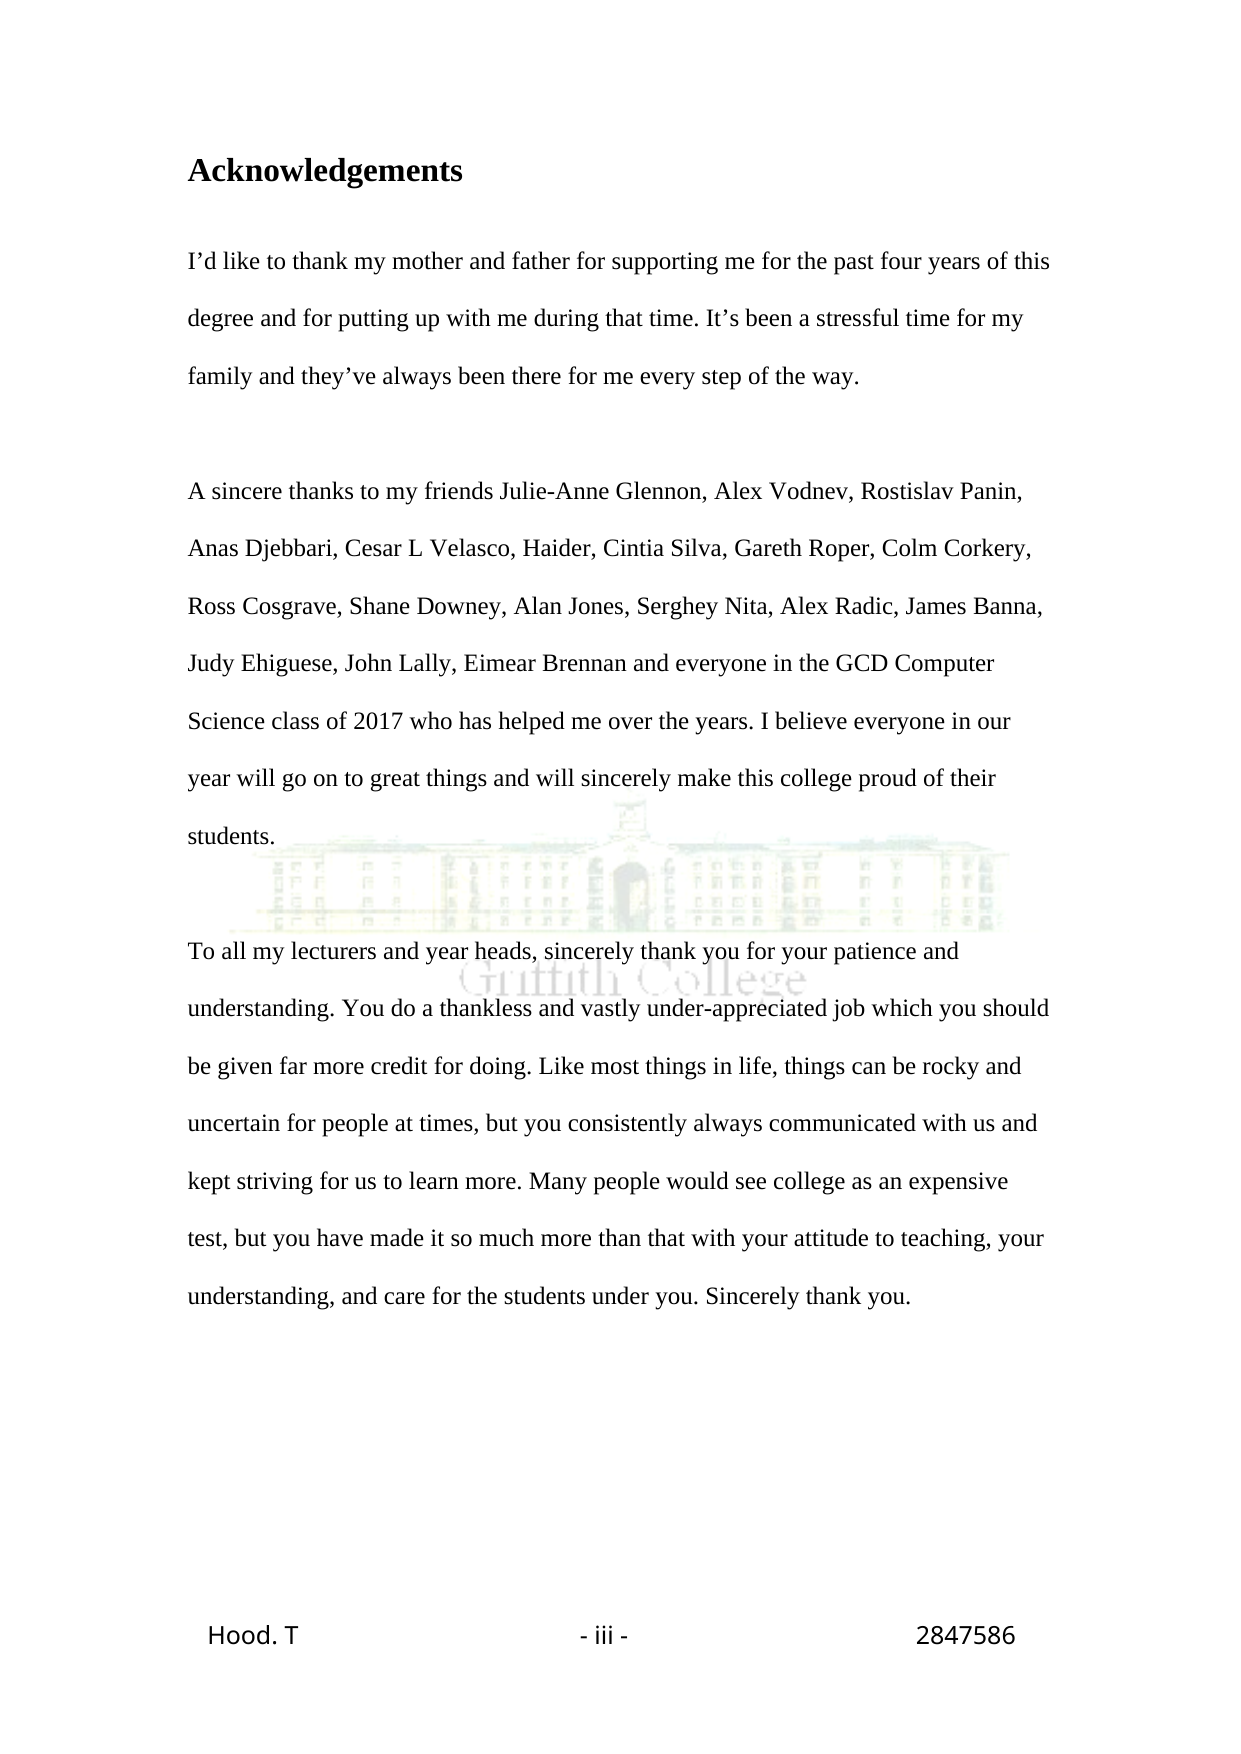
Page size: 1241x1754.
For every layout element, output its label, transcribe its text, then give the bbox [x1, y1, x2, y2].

text I’d like to thank my mother and father for supporting me for the past four years of this degree and for putting up with me during that time. It’s been a stressful time for my family and they’ve always been there for me every step of the way. [187, 246, 1053, 389]
text To all my lecturers and year heads, sincerely thank you for your patience and understanding. You do a thankless and vastly under-appreciated job which you should be given far more credit for doing. Like most things in life, things can be rocky and uncertain for people at times, but you consistently always communicated with us and kept striving for us to learn more. Many people would see college as an expensive test, but you have made it so much more than that with your attitude to teaching, your understanding, and care for the students under you. Sincerely thank you. [187, 936, 1053, 1309]
text A sincere thanks to my friends Julie-Anne Glennon, Alex Vodnev, Rostislav Panin, Anas Djebbari, Cesar L Velasco, Haider, Cintia Silva, Gareth Roper, Colm Corkery, Ross Cosgrave, Shane Downey, Alan Jones, Serghey Nita, Alex Radic, James Banna, Judy Ehiguese, John Lally, Eimear Brennan and everyone in the GCD Computer Science class of 2017 who has helped me over the years. I believe everyone in our year will go on to great things and will sincerely make this college proud of their students. [187, 476, 1053, 849]
text Acknowledgements [187, 150, 1053, 188]
